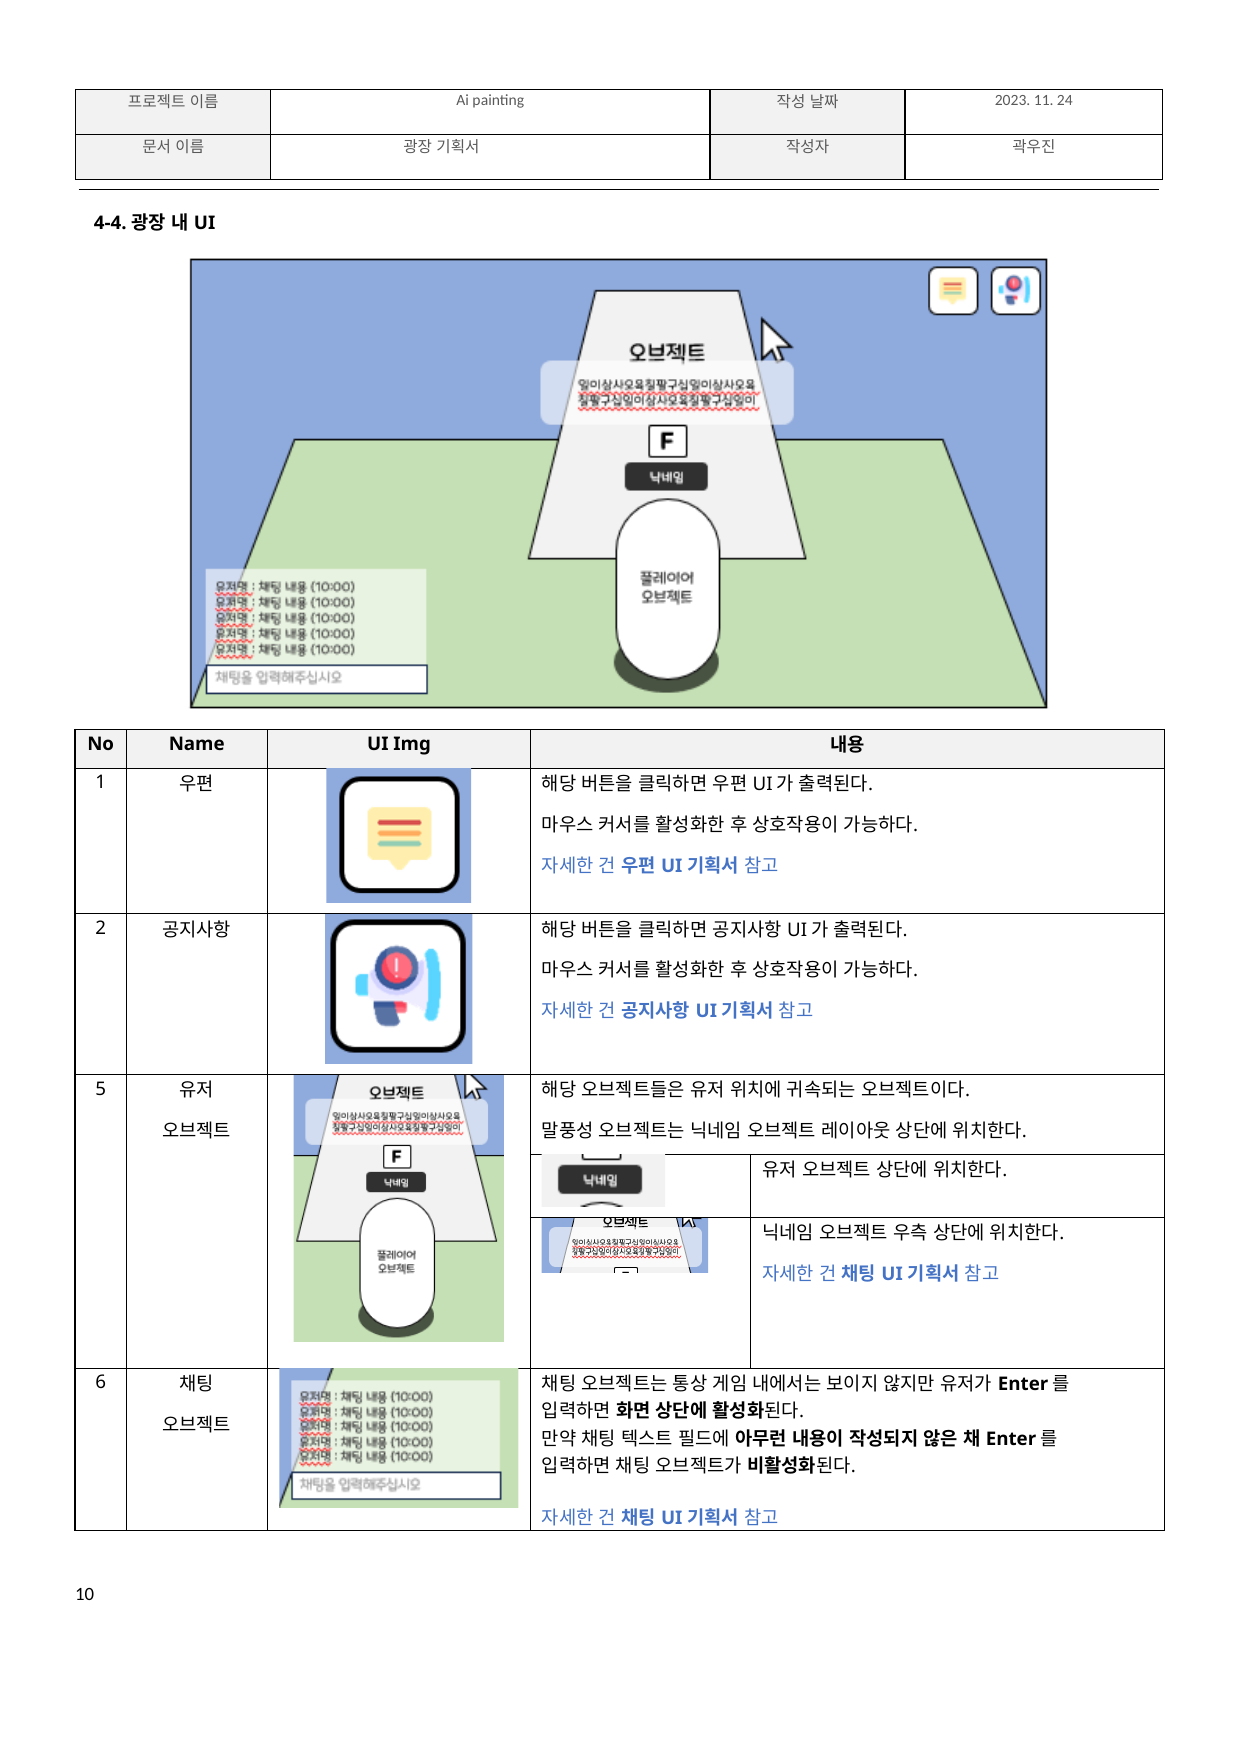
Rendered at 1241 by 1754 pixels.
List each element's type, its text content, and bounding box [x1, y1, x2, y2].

picture [541, 1154, 665, 1207]
picture [541, 1218, 709, 1273]
picture [293, 1075, 504, 1342]
table_cell [268, 1369, 530, 1530]
table_cell 해당 버튼을 클릭하면 공지사항 UI가 출력된다. 마우스 커서를 활성화한 후 상호작용이 가능하다. 자세한 건 공지사항 UI 기획서 참고 [531, 914, 1164, 1074]
table_cell 해당 오브젝트들은 유저 위치에 귀속되는 오브젝트이다. 말풍성 오브젝트는 닉네임 오브젝트 레이아웃 상단에 위치한다. [531, 1075, 1164, 1154]
table_cell 유저 오브젝트 [127, 1075, 267, 1368]
table_header 내용 [531, 730, 1164, 768]
table_header UI Img [268, 730, 530, 768]
picture [326, 768, 472, 903]
table_cell 1 [76, 769, 126, 913]
table_cell [268, 914, 530, 1074]
table_cell [531, 1218, 750, 1368]
table_cell 채팅 오브젝트 [127, 1369, 267, 1530]
table_header Name [127, 730, 267, 768]
picture [181, 248, 1060, 718]
table_cell 채팅 오브젝트는 통상 게임 내에서는 보이지 않지만 유저가 Enter를 입력하면 화면 상단에 활성화된다. 만약 채팅 텍스트 필드에 아무런 내용이 작성되지 않은 채 Enter를 입력하면 채팅 오브젝트가 비활성화된다. 자세한 건 채팅 UI 기획서 참고 [531, 1369, 1164, 1530]
table_cell 2 [76, 914, 126, 1074]
table_header No [76, 730, 126, 768]
picture [279, 1368, 519, 1508]
subtitle 4-4. 광장 내 UI [94, 208, 1146, 235]
table_cell 우편 [127, 769, 267, 913]
table_cell 공지사항 [127, 914, 267, 1074]
table_cell 해당 버튼을 클릭하면 우편 UI가 출력된다. 마우스 커서를 활성화한 후 상호작용이 가능하다. 자세한 건 우편 UI 기획서 참고 [531, 769, 1164, 913]
table_cell [268, 769, 530, 913]
table_cell 유저 오브젝트 상단에 위치한다. [751, 1155, 1164, 1217]
table_cell 5 [76, 1075, 126, 1368]
picture [325, 914, 473, 1064]
table_cell [531, 1155, 750, 1217]
table_cell 닉네임 오브젝트 우측 상단에 위치한다. 자세한 건 채팅 UI 기획서 참고 [751, 1218, 1164, 1368]
table_cell 6 [76, 1369, 126, 1530]
table_cell [268, 1075, 530, 1368]
